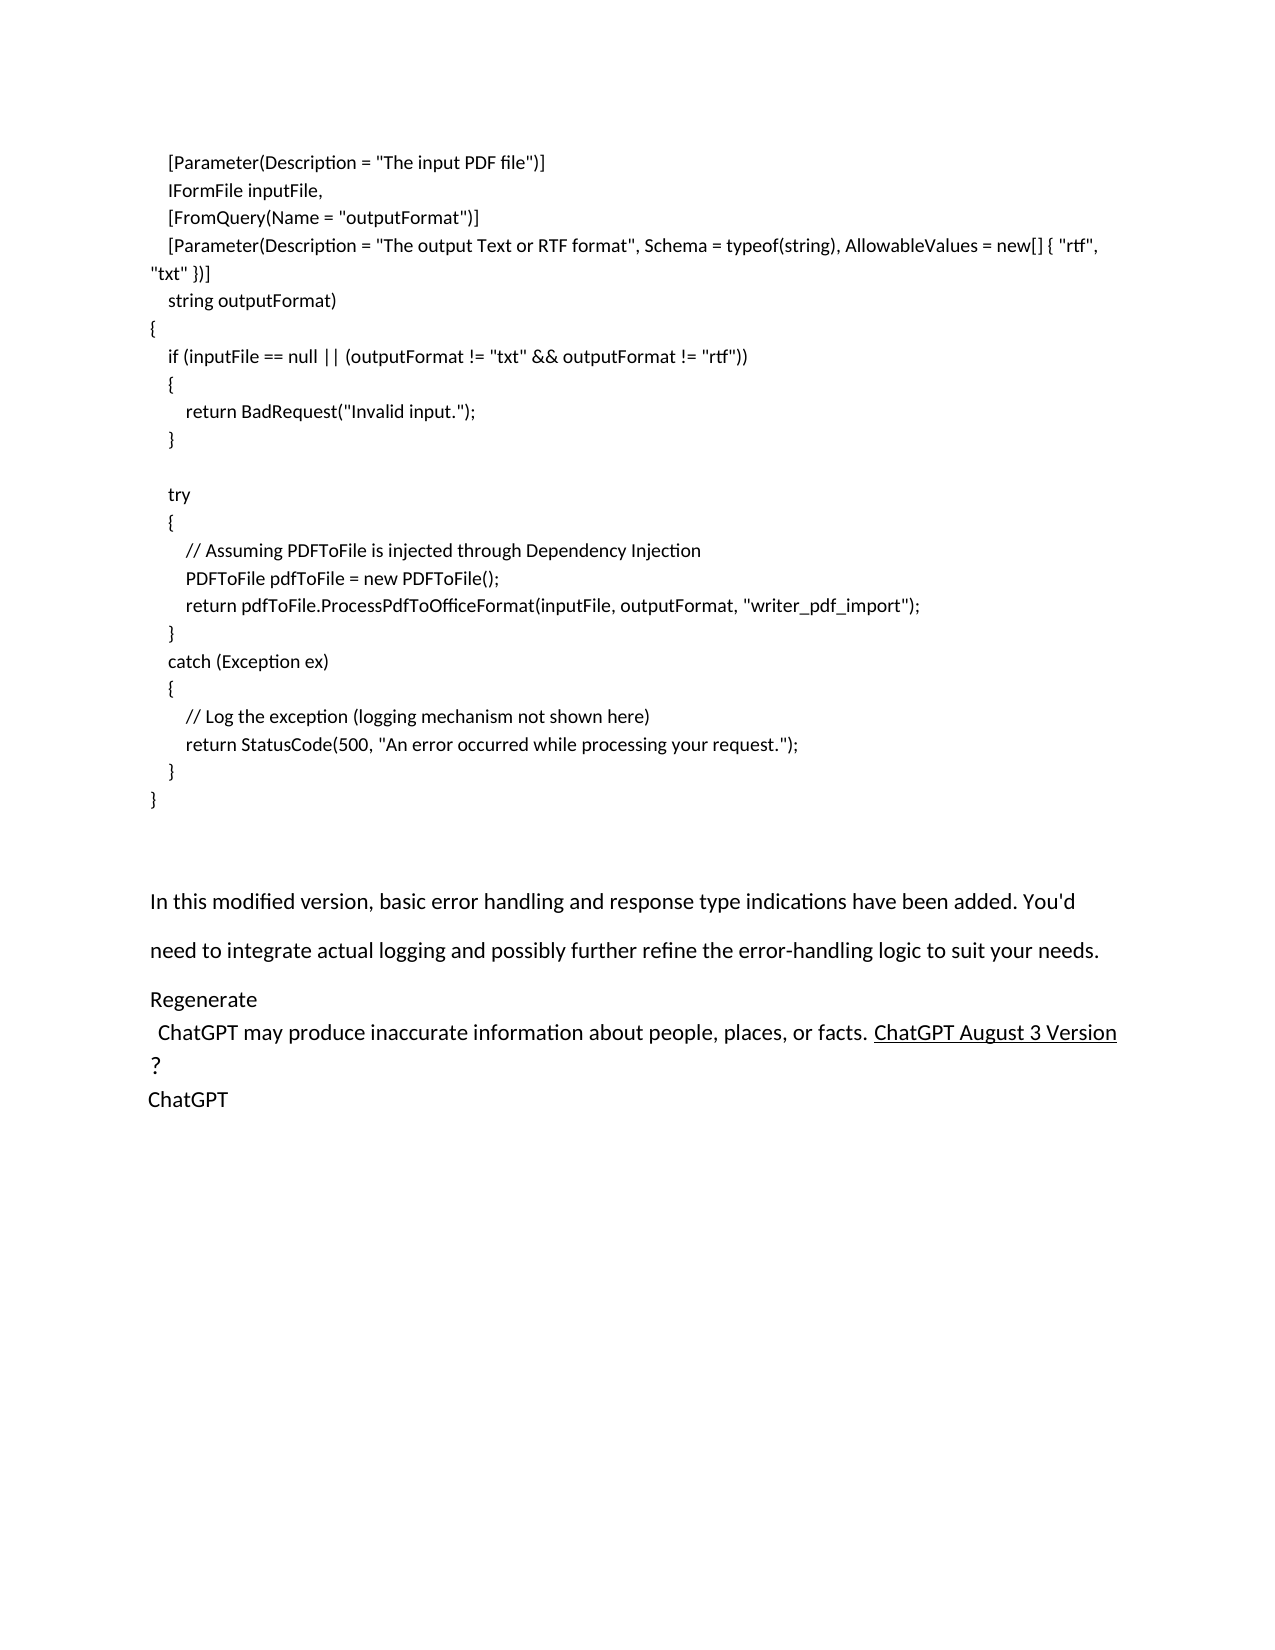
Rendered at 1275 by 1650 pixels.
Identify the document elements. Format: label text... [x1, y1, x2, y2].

text IFormFile inputFile, [150, 178, 1125, 202]
text [Parameter(Description = "The input PDF file")] [150, 150, 1125, 174]
text // Log the exception (logging mechanism not shown here) [150, 704, 1125, 728]
text { [150, 510, 1125, 534]
text [FromQuery(Name = "outputFormat")] [150, 205, 1125, 229]
text } [150, 621, 1125, 645]
text In this modified version, basic error handling and response type indications have been added. You'd need to integrate actual logging and possibly further refine the error-handling logic to suit your needs. [150, 887, 1125, 964]
text ? [150, 1050, 1125, 1080]
text // Assuming PDFToFile is injected through Dependency Injection [150, 538, 1125, 562]
text return StatusCode(500, "An error occurred while processing your request."); [150, 732, 1125, 756]
text catch (Exception ex) [150, 649, 1125, 673]
text ChatGPT may produce inaccurate information about people, places, or facts. ChatGPT August 3 Version [150, 1018, 1125, 1046]
text return pdfToFile.ProcessPdfToOfficeFormat(inputFile, outputFormat, "writer_pdf_import"); [150, 593, 1125, 617]
text PDFToFile pdfToFile = new PDFToFile(); [150, 566, 1125, 590]
text if (inputFile == null || (outputFormat != "txt" && outputFormat != "rtf")) [150, 344, 1125, 368]
text { [150, 372, 1125, 396]
text Regenerate [150, 985, 1125, 1013]
text { [150, 676, 1125, 701]
text string outputFormat) [150, 288, 1125, 313]
text [Parameter(Description = "The output Text or RTF format", Schema = typeof(string), AllowableValues = new[] { "rtf", "txt" })] [150, 233, 1125, 285]
text ChatGPT [148, 1085, 1127, 1113]
text { [150, 316, 1125, 340]
text } [150, 759, 1125, 784]
text try [150, 482, 1125, 507]
text return BadRequest("Invalid input."); [150, 399, 1125, 423]
text } [150, 787, 1125, 811]
text } [150, 427, 1125, 451]
